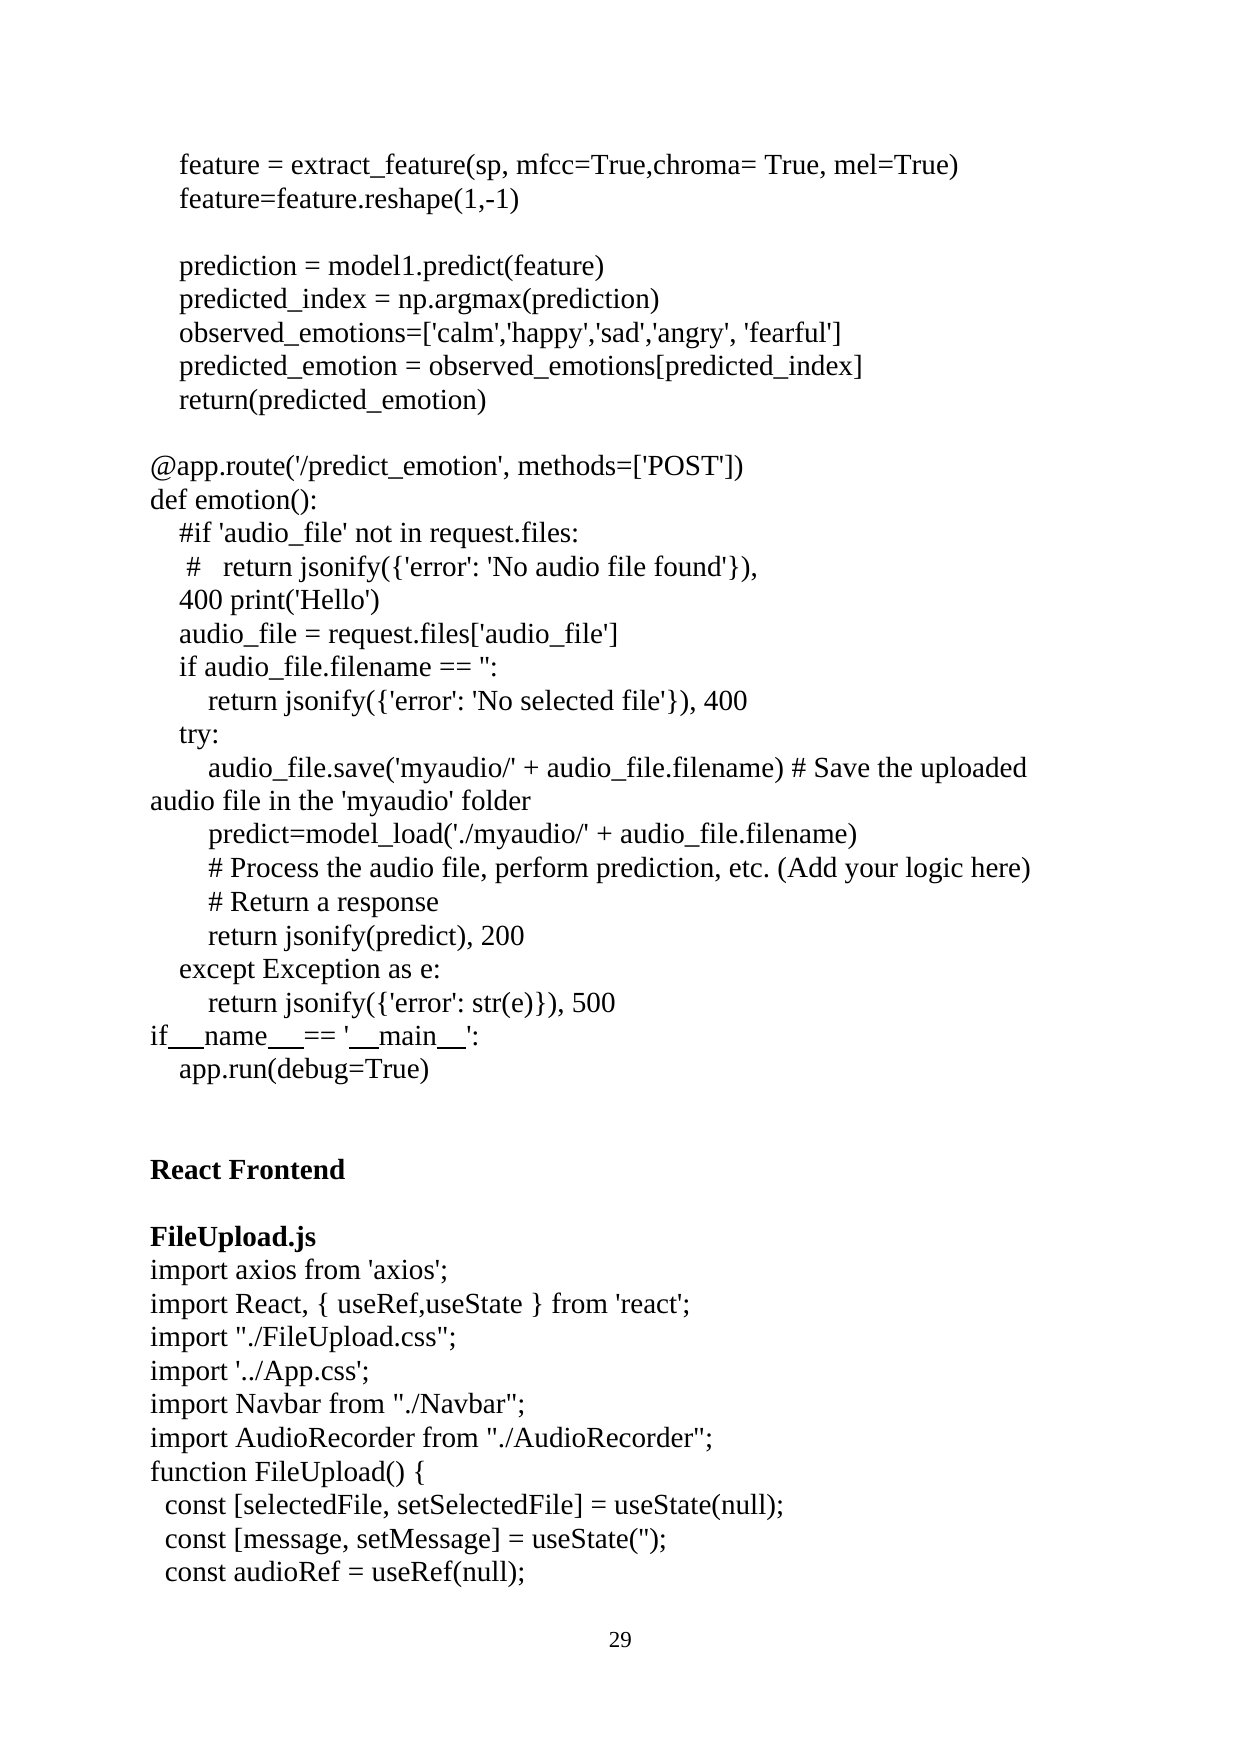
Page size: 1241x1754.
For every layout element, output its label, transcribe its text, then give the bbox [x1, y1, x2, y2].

text # return jsonify({'error': 'No audio file found'}), 400 print('Hello') [179, 549, 809, 616]
text #if 'audio_file' not in request.files: [179, 516, 1165, 549]
text const [selectedFile, setSelectedFile] = useState(null); const [message, setMessage] = useState(''); [164, 1487, 786, 1554]
text import '../App.css'; [150, 1353, 1165, 1387]
text return jsonify({'error': 'No selected file'}), 400 try: [179, 683, 749, 750]
text import AudioRecorder from "./AudioRecorder"; function FileUpload() { [150, 1420, 715, 1487]
text import axios from 'axios'; [150, 1253, 1165, 1286]
text feature = extract_feature(sp, mfcc=True,chroma= True, mel=True) feature=feature.reshape(1,-1) [179, 147, 959, 214]
text audio_file.save('myaudio/' + audio_file.filename) # Save the uploaded audio file in the 'myaudio' folder [150, 750, 1083, 817]
text observed_emotions=['calm','happy','sad','angry', 'fearful'] predicted_emotion = observed_emotions[predicted_index] return(predicted_emotion) [179, 315, 864, 416]
text import Navbar from "./Navbar"; [150, 1387, 1165, 1420]
text app.run(debug=True) [179, 1052, 1165, 1085]
text @app.route('/predict_emotion', methods=['POST']) def emotion(): [150, 448, 756, 516]
text prediction = model1.predict(feature) predicted_index = np.argmax(prediction) [179, 248, 722, 315]
text const audioRef = useRef(null); [164, 1554, 1165, 1588]
text return jsonify(predict), 200 except Exception as e: [179, 918, 526, 985]
text audio_file = request.files['audio_file'] if audio_file.filename == '': [179, 616, 620, 683]
text import React, { useRef,useState } from 'react'; import "./FileUpload.css"; [150, 1286, 692, 1353]
text return jsonify({'error': str(e)}), 500 if name == ' main ': [150, 985, 616, 1052]
subtitle React Frontend FileUpload.js [150, 1119, 347, 1253]
text # Process the audio file, perform prediction, etc. (Add your logic here) # Return a response [208, 851, 1033, 918]
text predict=model_load('./myaudio/' + audio_file.filename) [208, 817, 1165, 851]
